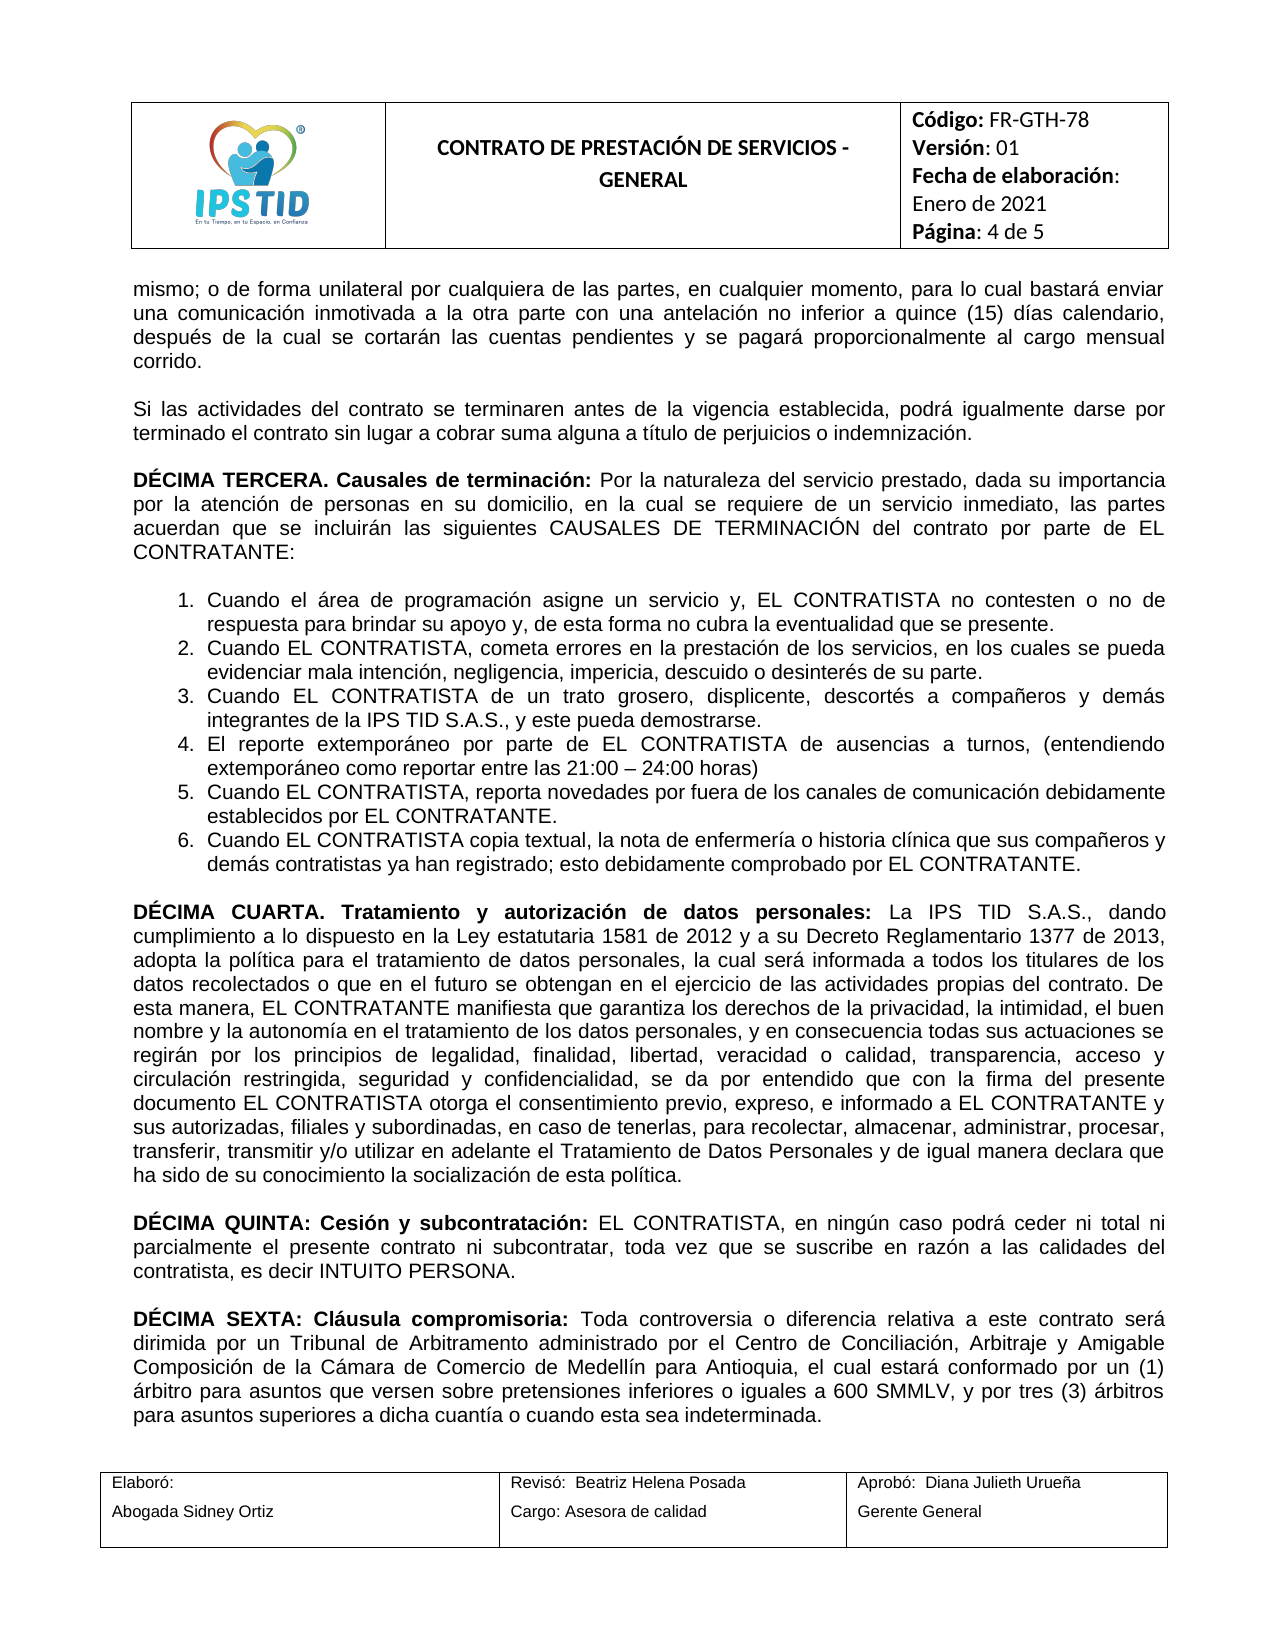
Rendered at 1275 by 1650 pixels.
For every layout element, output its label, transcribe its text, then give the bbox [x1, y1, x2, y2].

list Cuando EL CONTRATISTA de un trato grosero, displicente, descortés a compañeros y demás integrantes de la IPS TID S.A.S., y este pueda demostrarse. [177, 684, 1167, 732]
text DÉCIMA QUINTA: Cesión y subcontratación: EL CONTRATISTA, en ningún caso podrá ceder ni total ni parcialmente el presente contrato ni subcontratar, toda vez que se suscribe en razón a las calidades del contratista, es decir INTUITO PERSONA. [133, 1211, 1167, 1283]
text Si las actividades del contrato se terminaren antes de la vigencia establecida, podrá igualmente darse por terminado el contrato sin lugar a cobrar suma alguna a título de perjuicios o indemnización. [133, 396, 1167, 444]
picture [178, 102, 339, 248]
text DÉCIMA CUARTA. Tratamiento y autorización de datos personales: La IPS TID S.A.S., dando cumplimiento a lo dispuesto en la Ley estatutaria 1581 de 2012 y a su Decreto Reglamentario 1377 de 2013, adopta la política para el tratamiento de datos personales, la cual será informada a todos los titulares de los datos recolectados o que en el futuro se obtengan en el ejercicio de las actividades propias del contrato. De esta manera, EL CONTRATANTE manifiesta que garantiza los derechos de la privacidad, la intimidad, el buen nombre y la autonomía en el tratamiento de los datos personales, y en consecuencia todas sus actuaciones se regirán por los principios de legalidad, finalidad, libertad, veracidad o calidad, transparencia, acceso y circulación restringida, seguridad y confidencialidad, se da por entendido que con la firma del presente documento EL CONTRATISTA otorga el consentimiento previo, expreso, e informado a EL CONTRATANTE y sus autorizadas, filiales y subordinadas, en caso de tenerlas, para recolectar, almacenar, administrar, procesar, transferir, transmitir y/o utilizar en adelante el Tratamiento de Datos Personales y de igual manera declara que ha sido de su conocimiento la socialización de esta política. [133, 899, 1167, 1187]
list Cuando EL CONTRATISTA, reporta novedades por fuera de los canales de comunicación debidamente establecidos por EL CONTRATANTE. [177, 780, 1167, 828]
list Cuando EL CONTRATISTA copia textual, la nota de enfermería o historia clínica que sus compañeros y demás contratistas ya han registrado; esto debidamente comprobado por EL CONTRATANTE. [177, 828, 1167, 876]
list El reporte extemporáneo por parte de EL CONTRATISTA de ausencias a turnos, (entendiendo extemporáneo como reportar entre las 21:00 – 24:00 horas) [177, 732, 1167, 780]
list Cuando EL CONTRATISTA, cometa errores en la prestación de los servicios, en los cuales se pueda evidenciar mala intención, negligencia, impericia, descuido o desinterés de su parte. [177, 636, 1167, 684]
text DÉCIMA TERCERA. Causales de terminación: Por la naturaleza del servicio prestado, dada su importancia por la atención de personas en su domicilio, en la cual se requiere de un servicio inmediato, las partes acuerdan que se incluirán las siguientes CAUSALES DE TERMINACIÓN del contrato por parte de EL CONTRATANTE: [133, 468, 1167, 564]
list Cuando el área de programación asigne un servicio y, EL CONTRATISTA no contesten o no de respuesta para brindar su apoyo y, de esta forma no cubra la eventualidad que se presente. [177, 588, 1167, 636]
text DÉCIMA SEXTA: Cláusula compromisoria: Toda controversia o diferencia relativa a este contrato será dirimida por un Tribunal de Arbitramento administrado por el Centro de Conciliación, Arbitraje y Amigable Composición de la Cámara de Comercio de Medellín para Antioquia, el cual estará conformado por un (1) árbitro para asuntos que versen sobre pretensiones inferiores o iguales a 600 SMMLV, y por tres (3) árbitros para asuntos superiores a dicha cuantía o cuando esta sea indeterminada. [133, 1307, 1167, 1427]
